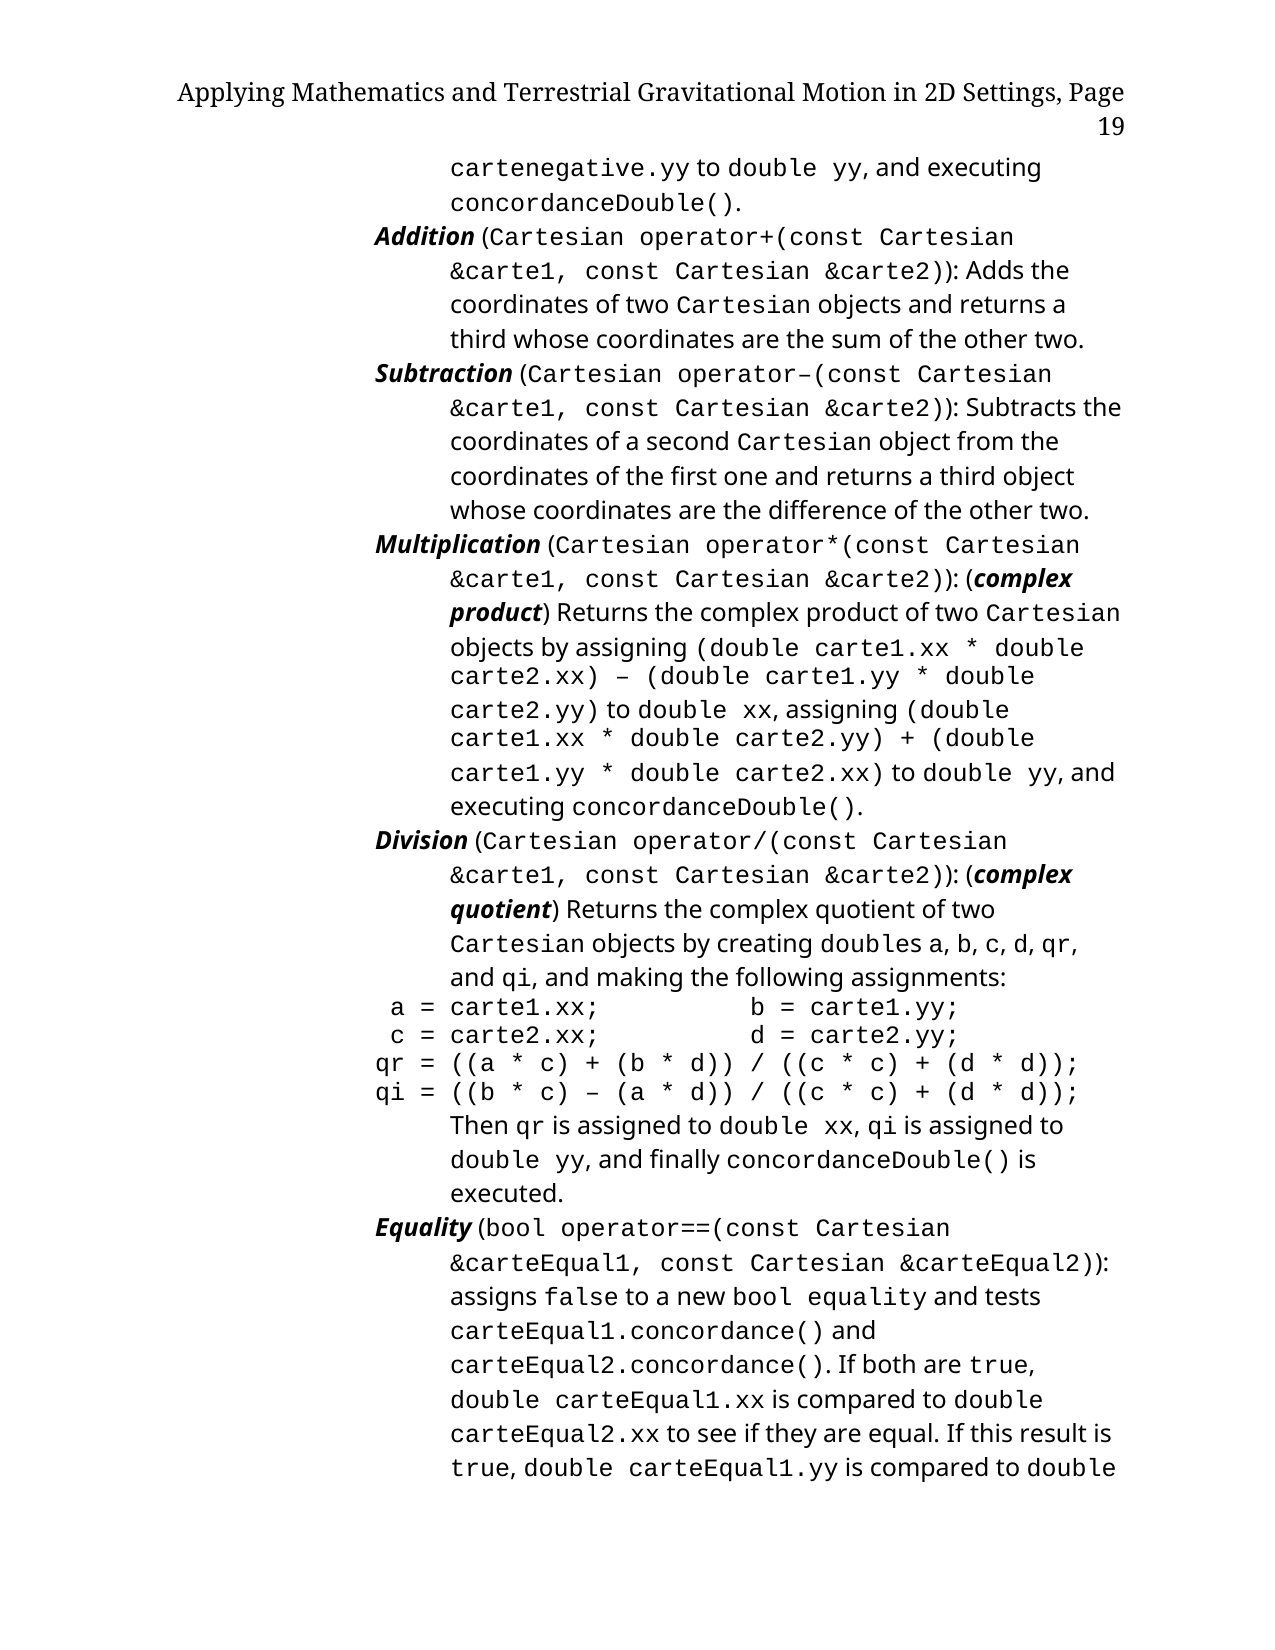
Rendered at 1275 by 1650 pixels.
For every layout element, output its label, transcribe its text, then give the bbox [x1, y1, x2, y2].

text Addition (Cartesian operator+(const Cartesian &carte1, const Cartesian &carte2)): Adds the coordinates of two Cartesian objects and returns a third whose coordinates are the sum of the other two. [150, 218, 1125, 355]
text Multiplication (Cartesian operator*(const Cartesian &carte1, const Cartesian &carte2)): (complex product) Returns the complex product of two Cartesian objects by assigning (double carte1.xx * double carte2.xx) – (double carte1.yy * double carte2.yy) to double xx, assigning (double carte1.xx * double carte2.yy) + (double carte1.yy * double carte2.xx) to double yy, and executing concordanceDouble(). [150, 526, 1125, 823]
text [150, 150, 1125, 218]
text a = carte1.xx; b = carte1.yy; [150, 994, 1125, 1022]
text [150, 1210, 1125, 1484]
text Subtraction (Cartesian operator–(const Cartesian &carte1, const Cartesian &carte2)): Subtracts the coordinates of a second Cartesian object from the coordinates of the first one and returns a third object whose coordinates are the difference of the other two. [150, 355, 1125, 526]
text c = carte2.xx; d = carte2.yy; [150, 1022, 1125, 1051]
text qr = ((a * c) + (b * d)) / ((c * c) + (d * d)); [150, 1051, 1125, 1079]
text Division (Cartesian operator/(const Cartesian &carte1, const Cartesian &carte2)): (complex quotient) Returns the complex quotient of two Cartesian objects by creating doubles a, b, c, d, qr, and qi, and making the following assignments: [150, 823, 1125, 994]
text qi = ((b * c) – (a * d)) / ((c * c) + (d * d)); [150, 1079, 1125, 1107]
text Then qr is assigned to double xx, qi is assigned to double yy, and finally concordanceDouble() is executed. [150, 1107, 1125, 1210]
